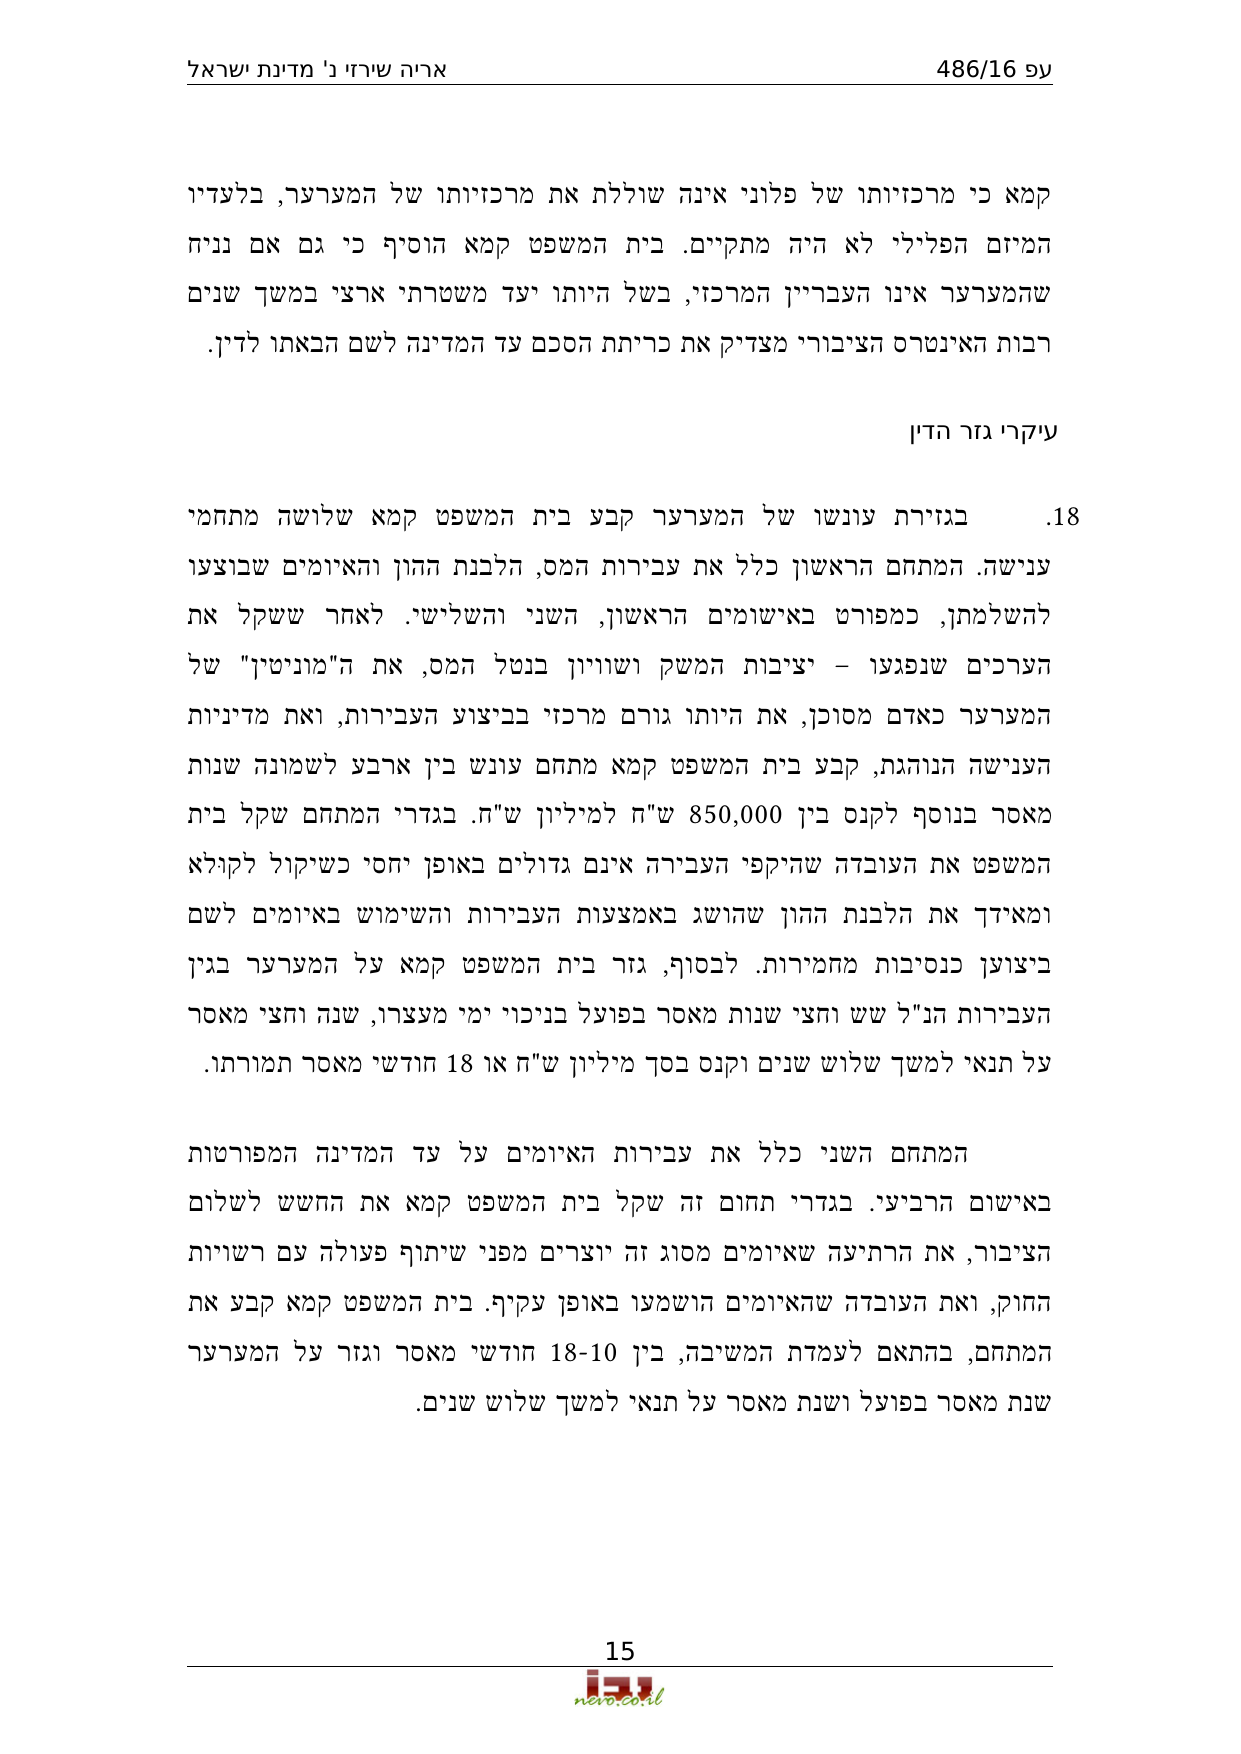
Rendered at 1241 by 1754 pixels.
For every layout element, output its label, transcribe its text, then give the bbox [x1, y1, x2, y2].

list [187, 177, 1053, 360]
picture [574, 1669, 666, 1707]
subtitle עיקרי גזר הדין [187, 416, 1059, 445]
list המתחם השני כלל את עבירות האיומים על עד המדינה המפורטות באישום הרביעי. בגדרי תחום זה שקל בית המשפט קמא את החשש לשלום הציבור, את הרתיעה שאיומים מסוג זה יוצרים מפני שיתוף פעולה עם רשויות החוק, ואת העובדה שהאיומים הושמעו באופן עקיף. בית המשפט קמא קבע את המתחם, בהתאם לעמדת המשיבה, בין 18-10 חודשי מאסר וגזר על המערער שנת מאסר בפועל ושנת מאסר על תנאי למשך שלוש שנים. [187, 1136, 1053, 1418]
list בגזירת עונשו של המערער קבע בית המשפט קמא שלושה מתחמי ענישה. המתחם הראשון כלל את עבירות המס, הלבנת ההון והאיומים שבוצעו להשלמתן, כמפורט באישומים הראשון, השני והשלישי. לאחר ששקל את הערכים שנפגעו – יציבות המשק ושוויון בנטל המס, את ה"מוניטין" של המערער כאדם מסוכן, את היותו גורם מרכזי בביצוע העבירות, ואת מדיניות הענישה הנוהגת, קבע בית המשפט קמא מתחם עונש בין ארבע לשמונה שנות מאסר בנוסף לקנס בין 850,000 ש"ח למיליון ש"ח. בגדרי המתחם שקל בית המשפט את העובדה שהיקפי העבירה אינם גדולים באופן יחסי כשיקול לקוּלא ומאידך את הלבנת ההון שהושג באמצעות העבירות והשימוש באיומים לשם ביצוען כנסיבות מחמירות. לבסוף, גזר בית המשפט קמא על המערער בגין העבירות הנ"ל שש וחצי שנות מאסר בפועל בניכוי ימי מעצרו, שנה וחצי מאסר על תנאי למשך שלוש שנים וקנס בסך מיליון ש"ח או 18 חודשי מאסר תמורתו. [187, 499, 1053, 1080]
